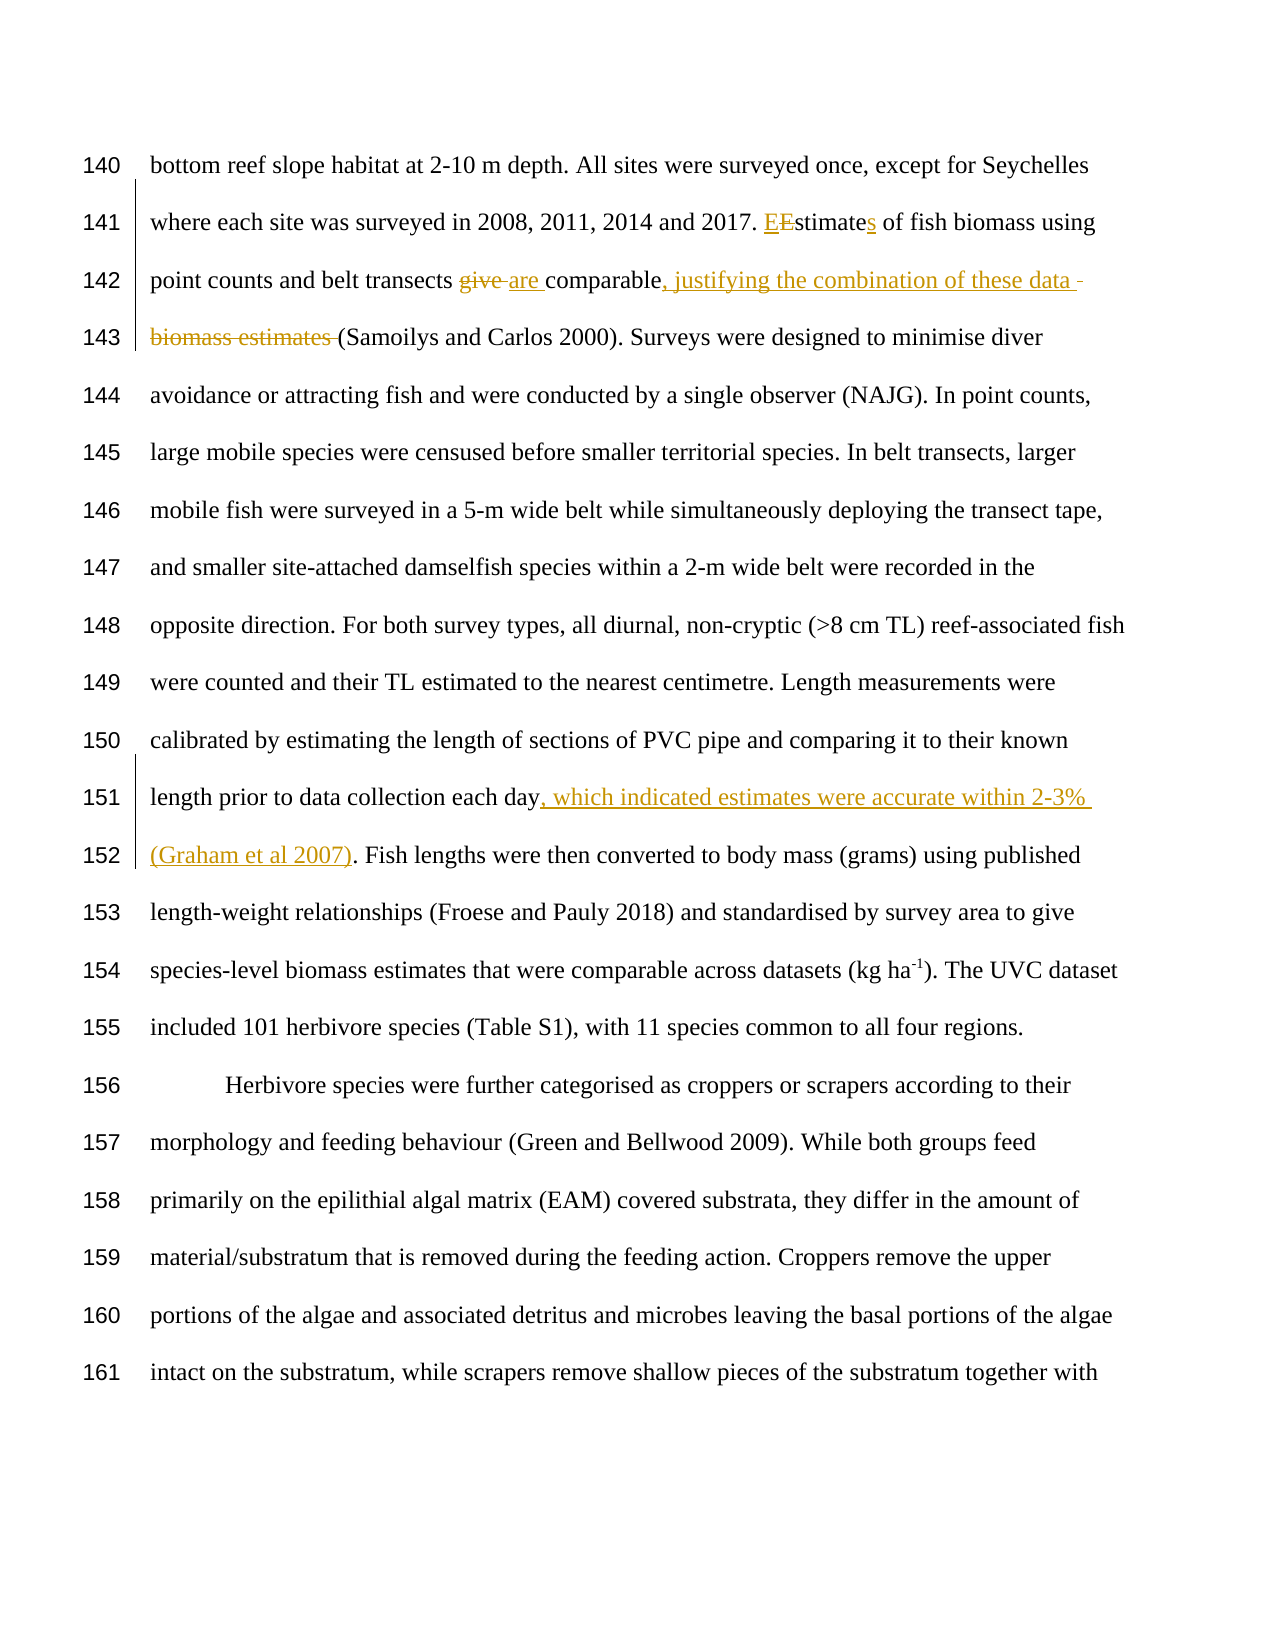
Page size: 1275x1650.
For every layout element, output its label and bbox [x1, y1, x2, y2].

text [150, 150, 1125, 1041]
text [150, 1070, 1125, 1386]
